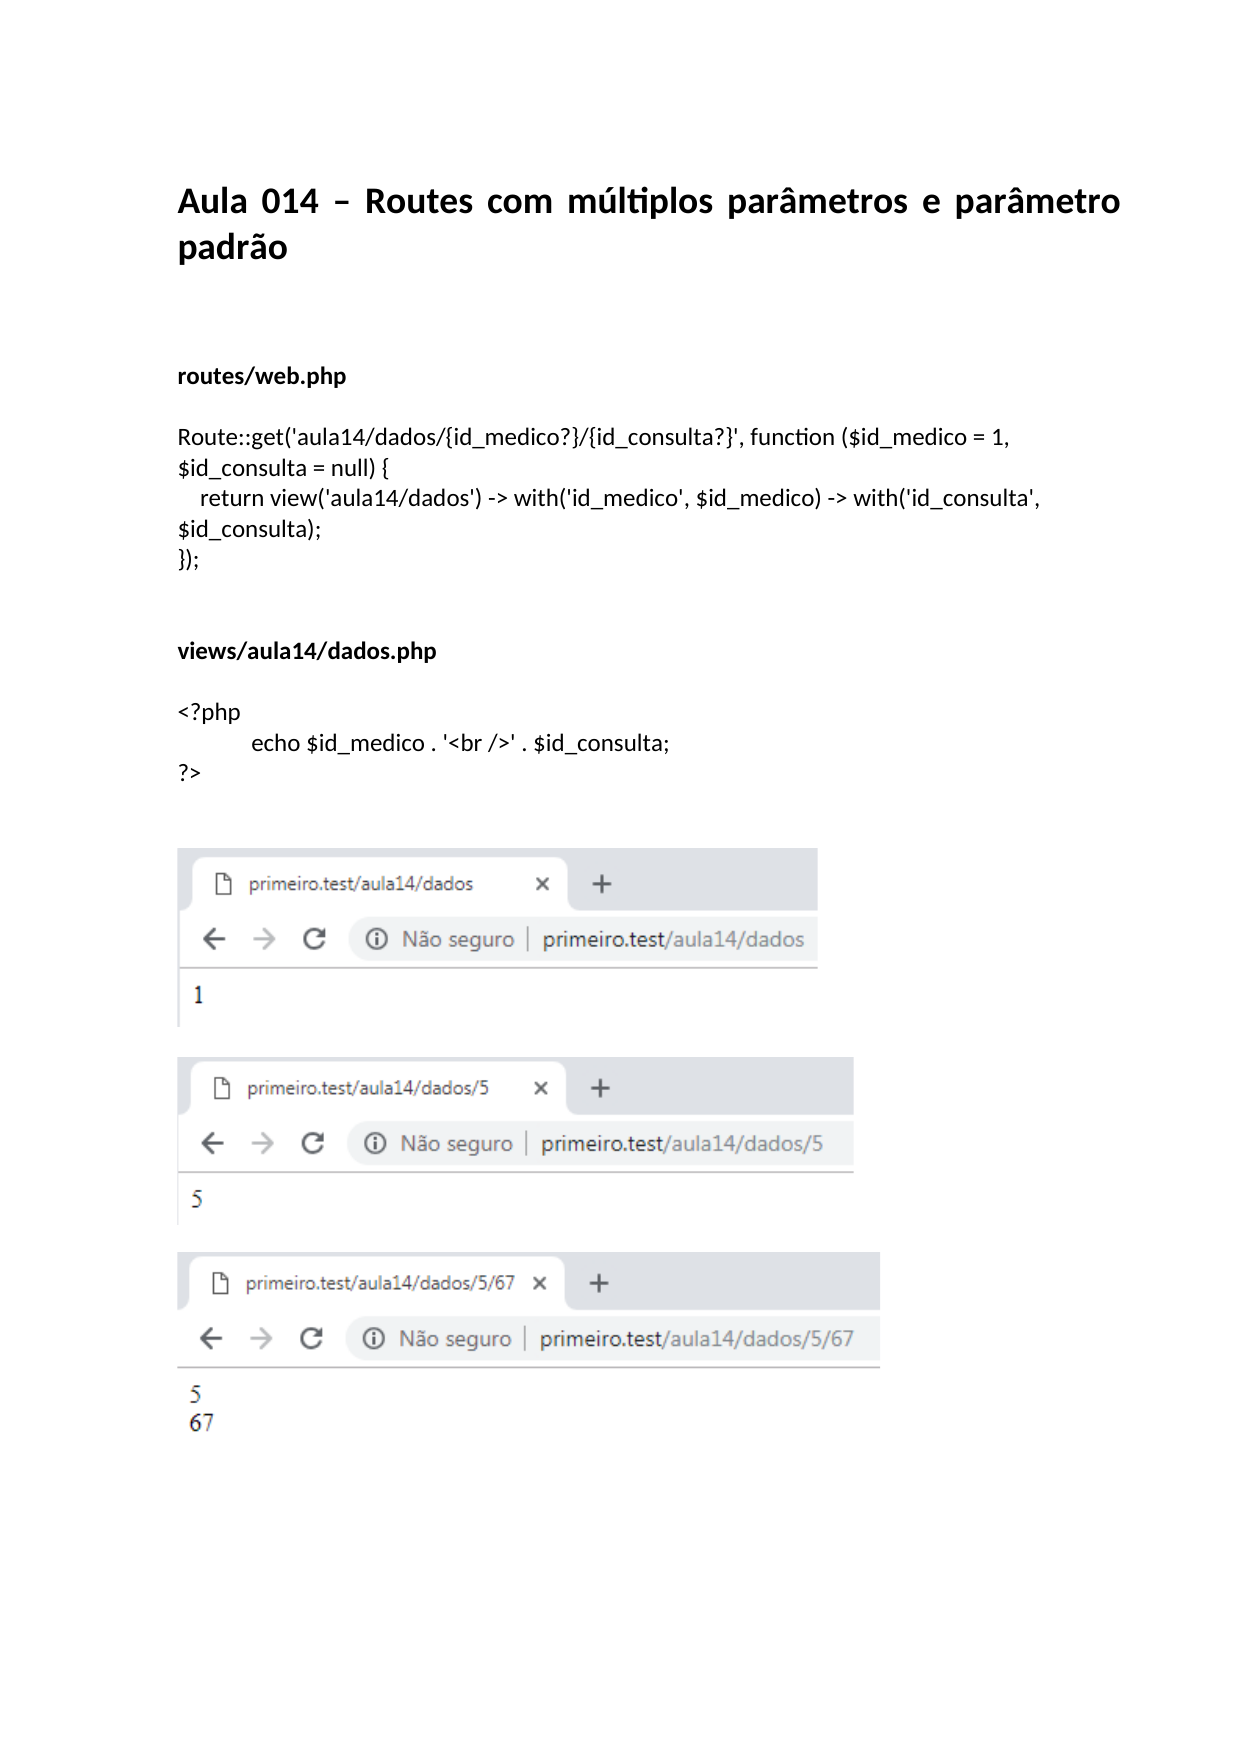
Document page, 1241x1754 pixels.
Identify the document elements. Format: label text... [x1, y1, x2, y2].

picture [177, 1057, 854, 1225]
picture [177, 848, 818, 1027]
text echo $id_medico . '<br />' . $id_consulta; [177, 727, 1122, 757]
text Route::get('aula14/dados/{id_medico?}/{id_consulta?}', function ($id_medico = 1, $id_consulta = null) { [177, 421, 1122, 482]
text <?php [177, 696, 1122, 727]
text routes/web.php [177, 360, 1122, 391]
subtitle Aula 014 – Routes com múltiplos parâmetros e parâmetro padrão [177, 177, 1122, 269]
text views/aula14/dados.php [177, 635, 1122, 666]
text return view('aula14/dados') -> with('id_medico', $id_medico) -> with('id_consulta', $id_consulta); [177, 482, 1122, 543]
picture [177, 1252, 881, 1455]
text }); [177, 543, 1122, 574]
text ?> [177, 757, 1122, 788]
